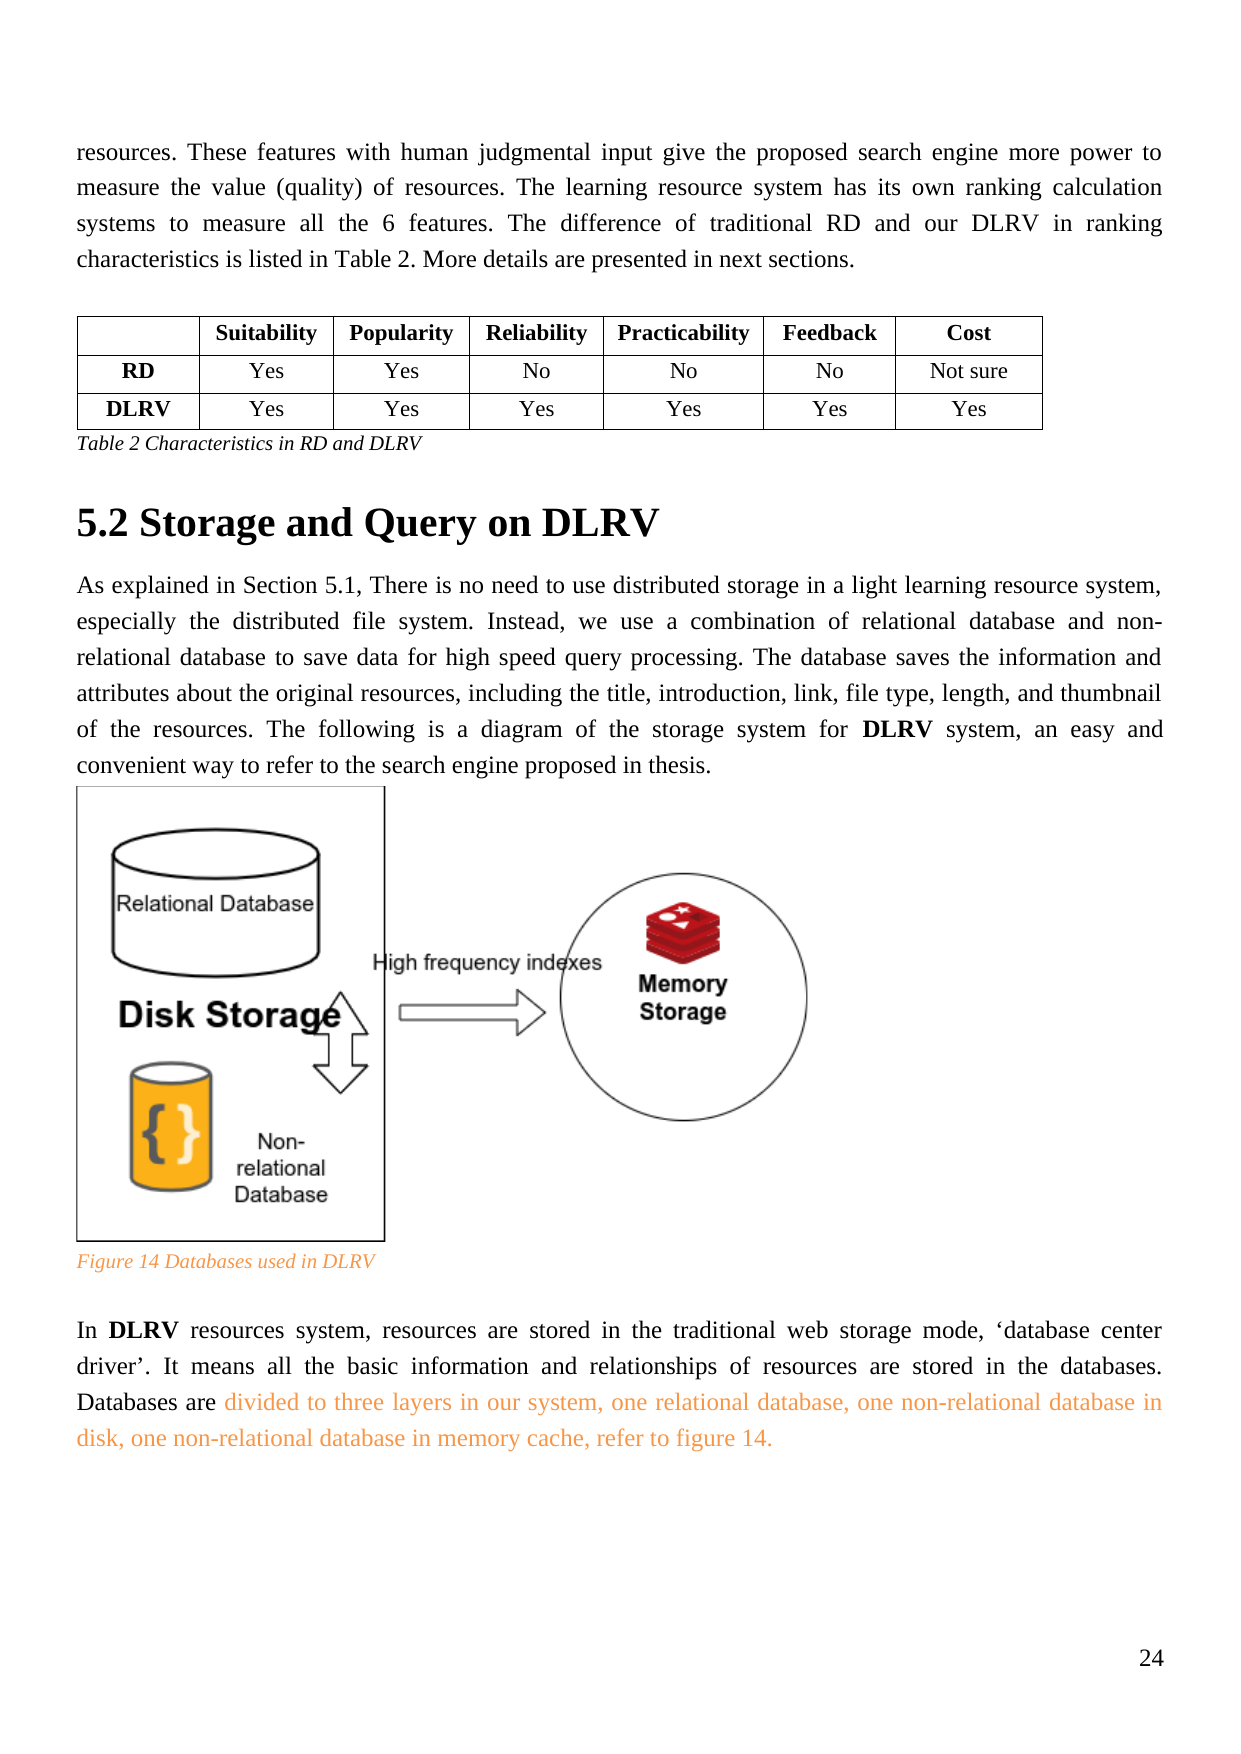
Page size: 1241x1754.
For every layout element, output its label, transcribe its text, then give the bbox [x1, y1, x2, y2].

table_cell Yes [604, 394, 763, 429]
table_header Cost [896, 317, 1042, 354]
table_cell Yes [764, 394, 895, 429]
picture [76, 786, 808, 1242]
table_header Practicability [604, 317, 763, 354]
table_cell Not sure [896, 356, 1042, 393]
table_cell No [470, 356, 603, 393]
table_cell No [604, 356, 763, 393]
table_cell No [764, 356, 895, 393]
table_header Popularity [334, 317, 469, 354]
table_cell DLRV [78, 394, 199, 429]
text As explained in Section 5.1, There is no need to use distributed storage in a light learning resource system, especially the distributed file system. Instead, we use a combination of relational database and non-relational database to save data for high speed query processing. The database saves the information and attributes about the original resources, including the title, introduction, link, file type, length, and thumbnail of the resources. The following is a diagram of the storage system for DLRV system, an easy and convenient way to refer to the search engine proposed in thesis. [76, 570, 1164, 779]
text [76, 137, 1164, 273]
table_cell Yes [200, 394, 333, 429]
table_header Suitability [200, 317, 333, 354]
text Table 2 Characteristics in RD and DLRV [76, 430, 1164, 454]
table_cell Yes [896, 394, 1042, 429]
text Figure 14 Databases used in DLRV [76, 1249, 1164, 1273]
table_cell Yes [334, 356, 469, 393]
text In DLRV resources system, resources are stored in the traditional web storage mode, ‘database center driver’. It means all the basic information and relationships of resources are stored in the databases. Databases are divided to three layers in our system, one relational database, one non-relational database in disk, one non-relational database in memory cache, refer to figure 14. [76, 1315, 1164, 1451]
table_header Feedback [764, 317, 895, 354]
table_cell Yes [334, 394, 469, 429]
table_header [78, 317, 199, 354]
subtitle 5.2 Storage and Query on DLRV [76, 498, 1164, 546]
table_cell RD [78, 356, 199, 393]
table_header Reliability [470, 317, 603, 354]
table_cell Yes [470, 394, 603, 429]
table_cell Yes [200, 356, 333, 393]
